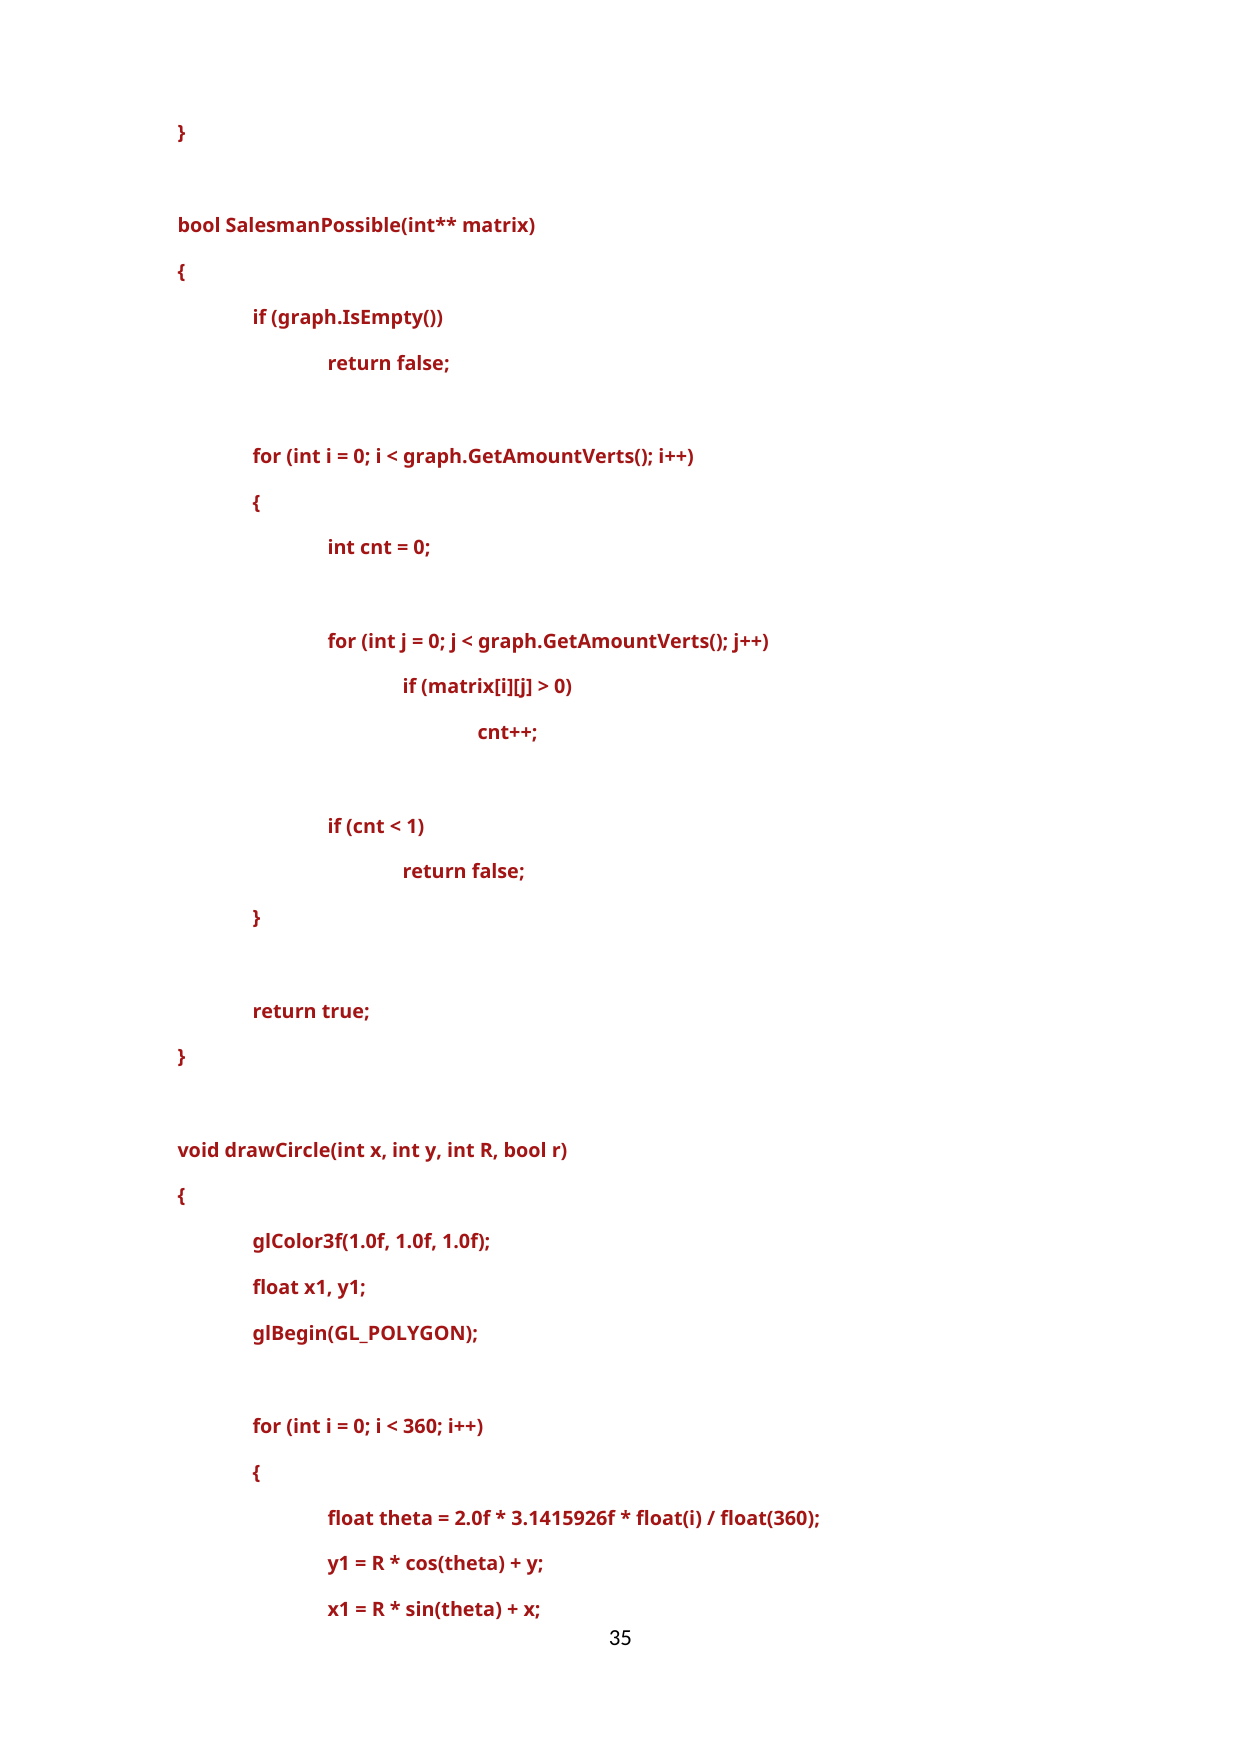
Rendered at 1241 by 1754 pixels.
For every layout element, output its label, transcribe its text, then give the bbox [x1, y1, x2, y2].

text return false; [177, 349, 1063, 376]
text return false; [177, 858, 1063, 885]
text for (int i = 0; i < 360; i++) [177, 1412, 1063, 1439]
text float x1, y1; [177, 1273, 1063, 1300]
text return true; [177, 997, 1063, 1024]
text void drawCircle(int x, int y, int R, bool r) [177, 1136, 1063, 1163]
text { [177, 257, 1063, 284]
text } [177, 903, 1063, 930]
text if (matrix[i][j] > 0) [177, 673, 1063, 700]
text if (graph.IsEmpty()) [177, 303, 1063, 330]
text for (int j = 0; j < graph.GetAmountVerts(); j++) [177, 627, 1063, 654]
text } [177, 1043, 1063, 1069]
text } [177, 118, 1063, 145]
text glBegin(GL_POLYGON); [177, 1319, 1063, 1346]
text { [177, 488, 1063, 515]
text glColor3f(1.0f, 1.0f, 1.0f); [177, 1227, 1063, 1254]
text if (cnt < 1) [177, 812, 1063, 839]
text bool SalesmanPossible(int** matrix) [177, 212, 1063, 238]
text float theta = 2.0f * 3.1415926f * float(i) / float(360); [177, 1504, 1063, 1531]
text y1 = R * cos(theta) + y; [177, 1549, 1063, 1577]
text x1 = R * sin(theta) + x; [177, 1595, 1063, 1622]
text for (int i = 0; i < graph.GetAmountVerts(); i++) [177, 442, 1063, 469]
text { [177, 1182, 1063, 1209]
text { [177, 1458, 1063, 1485]
text int cnt = 0; [177, 534, 1063, 561]
text cnt++; [177, 718, 1063, 746]
